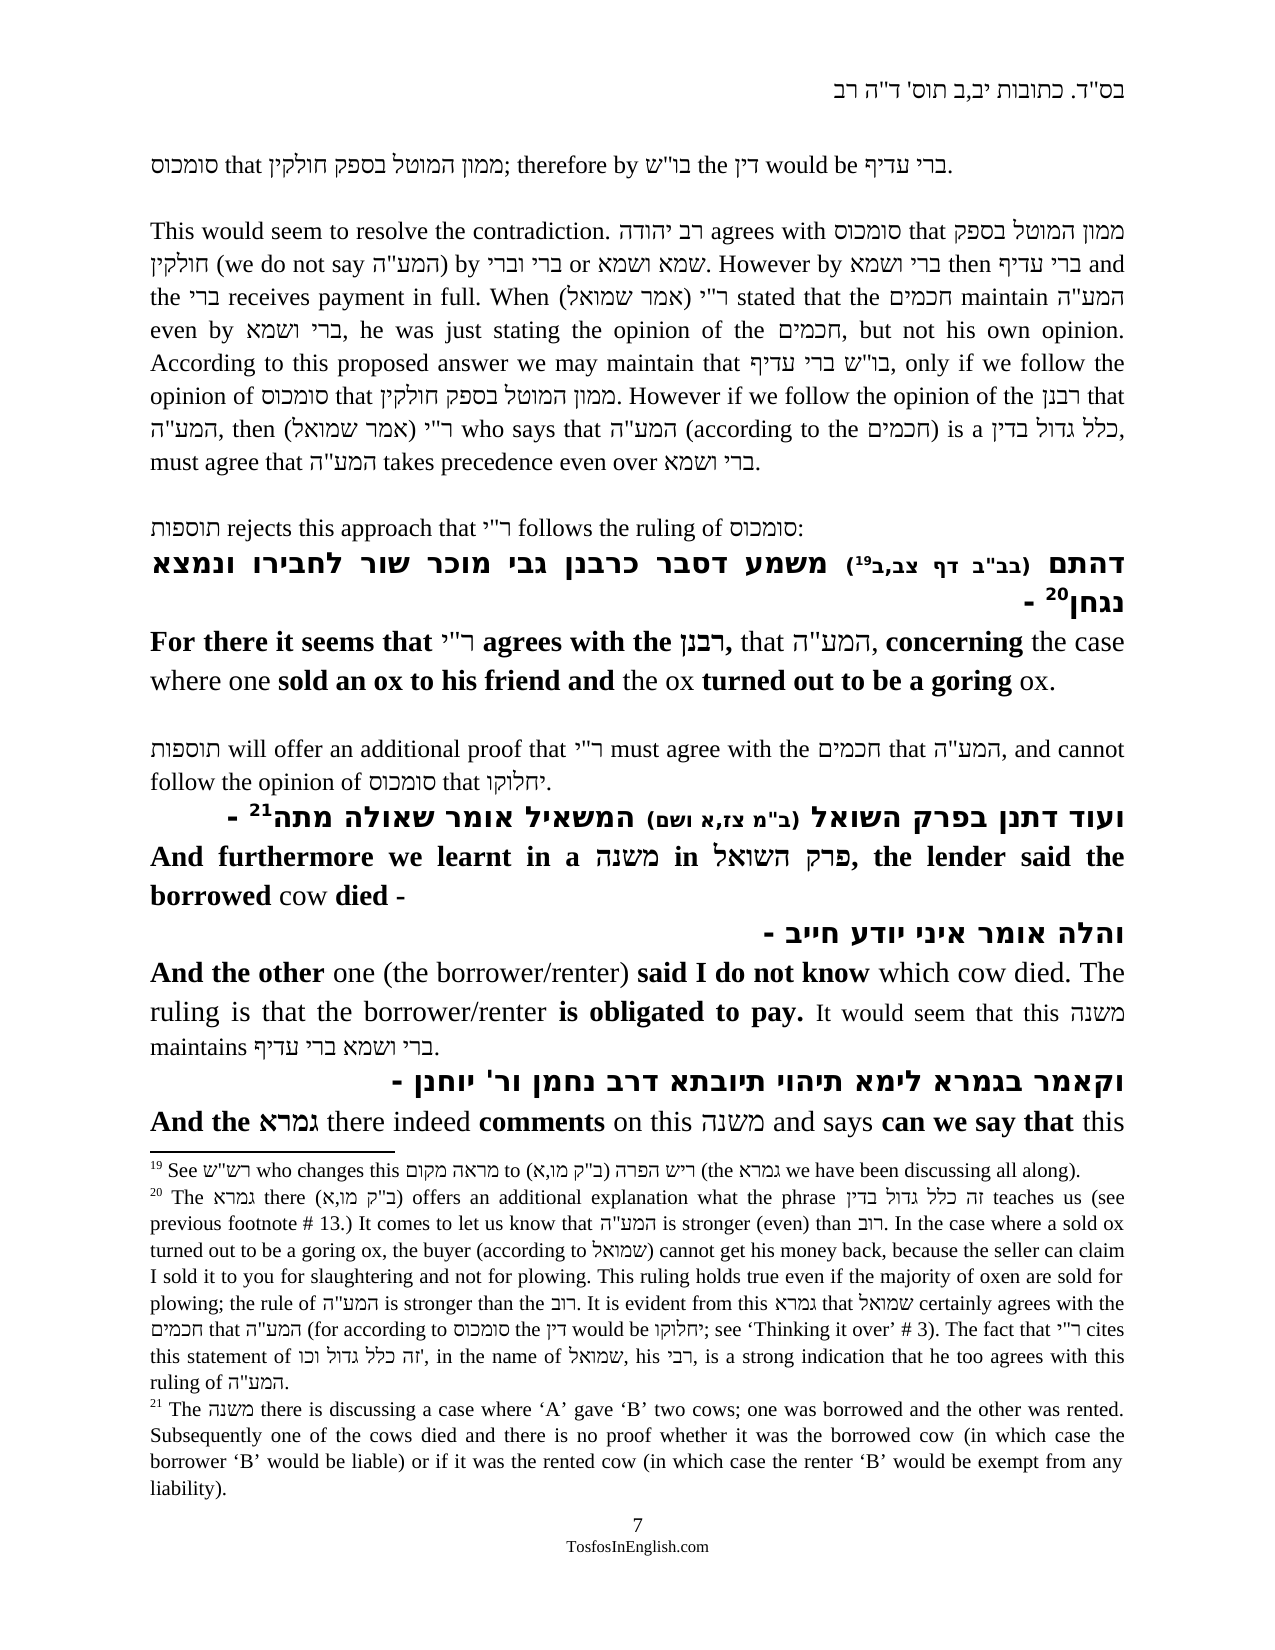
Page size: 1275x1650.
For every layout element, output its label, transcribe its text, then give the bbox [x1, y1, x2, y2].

text תוספות will offer an additional proof that ר"י must agree with the חכמים that המע"ה, and cannot follow the opinion of סומכוס that יחלוקו. [150, 734, 1125, 796]
text דהתם (בב"ב דף צב,ב) משמע דסבר כרבנן גבי מוכר שור לחבירו ונמצא נגחן - [150, 546, 1125, 619]
text וקאמר בגמרא לימא תיהוי תיובתא דרב נחמן ור' יוחנן - [150, 1065, 1125, 1099]
text This would seem to resolve the contradiction. רב יהודה agrees with סומכוס that ממון המוטל בספק חולקין (we do not say המע"ה) by ברי וברי or שמא ושמא. However by ברי ושמא then ברי עדיף and the ברי receives payment in full. When ר"י (אמר שמואל) stated that the חכמים maintain המע"ה even by ברי ושמא, he was just stating the opinion of the חכמים, but not his own opinion. According to this proposed answer we may maintain that בו"ש ברי עדיף, only if we follow the opinion of סומכוס that ממון המוטל בספק חולקין. However if we follow the opinion of the רבנן that המע"ה, then ר"י (אמר שמואל) who says that המע"ה (according to the חכמים) is a כלל גדול בדין, must agree that המע"ה takes precedence even over ברי ושמא. [150, 216, 1125, 476]
text תוספות rejects this approach that ר"י follows the ruling of סומכוס: [150, 513, 1125, 542]
text And the גמרא there indeed comments on this משנה and says can we say that this משנה which seemingly maintains ברי ושמא ברי עדיף is a refutation of ר"נ ור' יוחנן who maintain that לאו ברי עדיף. This concludes the quote of the גמרא. [150, 1104, 1125, 1137]
text For there it seems that ר"י agrees with the רבנן, that המע"ה, concerning the case where one sold an ox to his friend and the ox turned out to be a goring ox. [150, 624, 1125, 696]
text is saying this according to the חכמים; ר"י (אמר שמואל) is merely teaching us that there is another opinion besides סומכוס; the opinion of the חכמים that המע"ה (even by בו"ש), however he (ר"י himself) does not agree with them; rather he agrees with סומכוס that ממון המוטל בספק חולקין; therefore by בו"ש the דין would be ברי עדיף. [150, 150, 1125, 179]
text And furthermore we learnt in a משנה in פרק השואל, the lender said the borrowed cow died - [150, 839, 1125, 911]
text והלה אומר איני יודע חייב - [150, 916, 1125, 950]
text And the other one (the borrower/renter) said I do not know which cow died. The ruling is that the borrower/renter is obligated to pay. It would seem that this משנה maintains ברי ושמא ברי עדיף. [150, 955, 1125, 1060]
text ועוד דתנן בפרק השואל (ב"מ צז,א ושם) המשאיל אומר שאולה מתה - [150, 800, 1125, 834]
